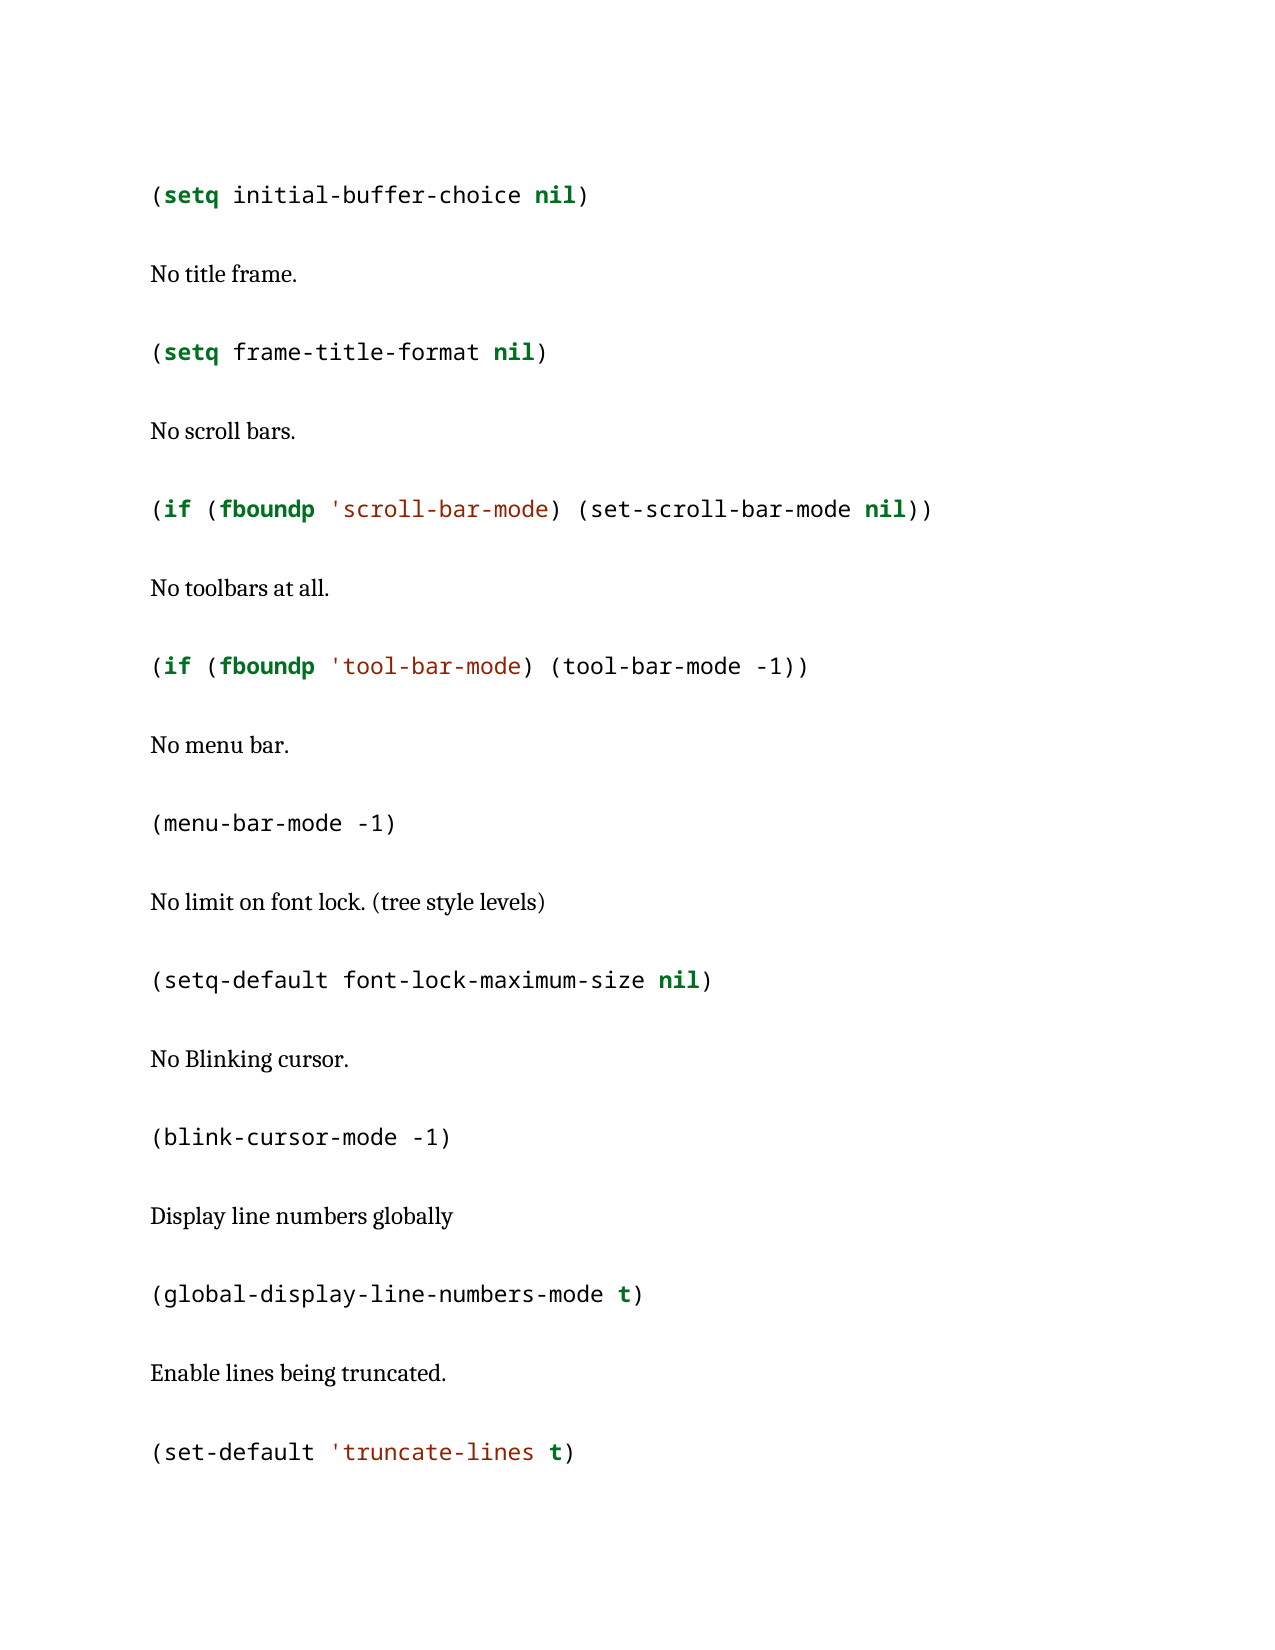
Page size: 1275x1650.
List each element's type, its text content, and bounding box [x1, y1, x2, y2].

text (blink-cursor-mode -1) [150, 1092, 1125, 1181]
text No limit on font lock. (tree style levels) [150, 888, 1125, 917]
text (if (fboundp 'scroll-bar-mode) (set-scroll-bar-mode nil)) [150, 464, 1125, 553]
text Enable lines being truncated. [150, 1359, 1125, 1388]
text (set-default 'truncate-lines t) [150, 1407, 1125, 1495]
text No toolbars at all. [150, 574, 1125, 602]
text No scroll bars. [150, 417, 1125, 445]
text (if (fboundp 'tool-bar-mode) (tool-bar-mode -1)) [150, 621, 1125, 710]
text No title frame. [150, 259, 1125, 288]
text Display line numbers globally [150, 1202, 1125, 1231]
text (global-display-line-numbers-mode t) [150, 1249, 1125, 1338]
text (setq frame-title-format nil) [150, 307, 1125, 396]
text No Blinking cursor. [150, 1045, 1125, 1074]
text (setq initial-buffer-choice nil) [150, 150, 1125, 239]
text (menu-bar-mode -1) [150, 778, 1125, 867]
text (setq-default font-lock-maximum-size nil) [150, 935, 1125, 1024]
text No menu bar. [150, 731, 1125, 759]
